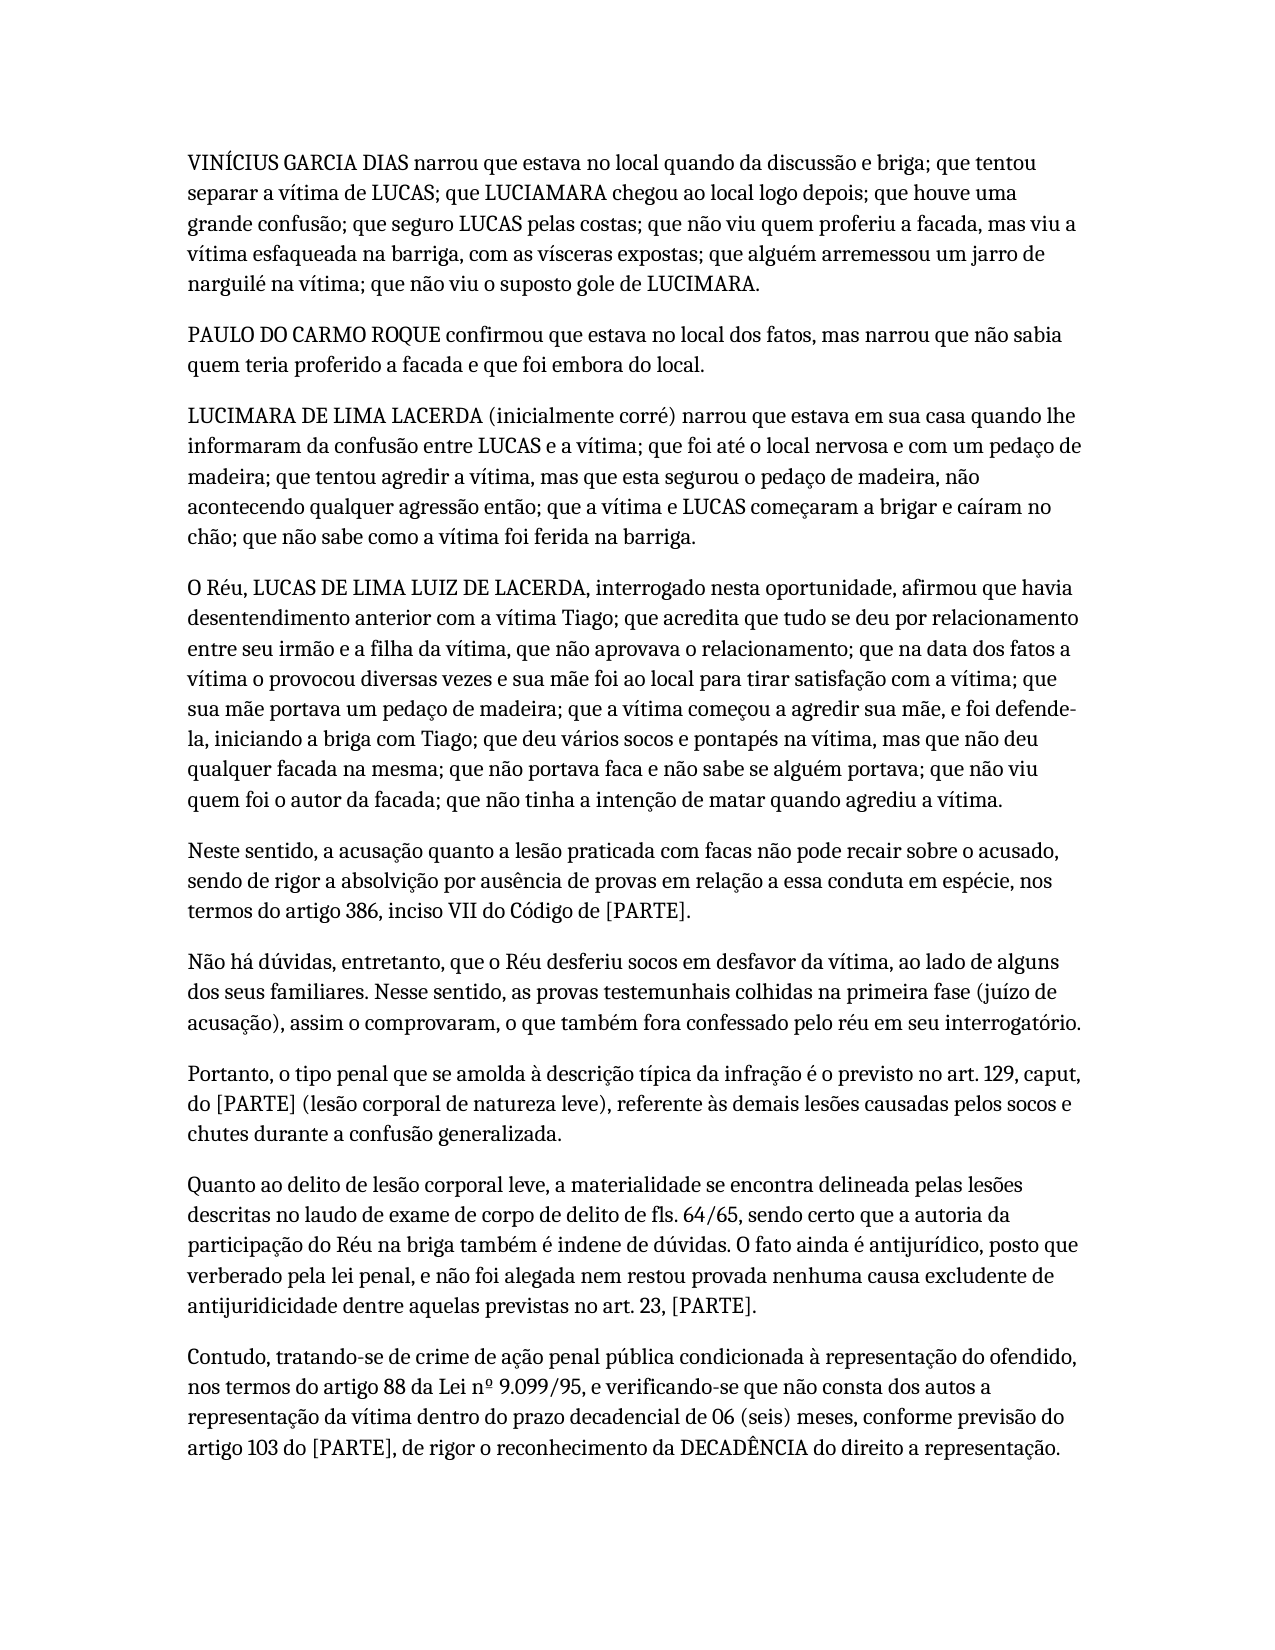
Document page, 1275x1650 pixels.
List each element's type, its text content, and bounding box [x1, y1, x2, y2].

text LUCIMARA DE LIMA LACERDA (inicialmente corré) narrou que estava em sua casa quando lhe informaram da confusão entre LUCAS e a vítima; que foi até o local nervosa e com um pedaço de madeira; que tentou agredir a vítima, mas que esta segurou o pedaço de madeira, não acontecendo qualquer agressão então; que a vítima e LUCAS começaram a brigar e caíram no chão; que não sabe como a vítima foi ferida na barriga. [187, 403, 1087, 550]
text O Réu, LUCAS DE LIMA LUIZ DE LACERDA, interrogado nesta oportunidade, afirmou que havia desentendimento anterior com a vítima Tiago; que acredita que tudo se deu por relacionamento entre seu irmão e a filha da vítima, que não aprovava o relacionamento; que na data dos fatos a vítima o provocou diversas vezes e sua mãe foi ao local para tirar satisfação com a vítima; que sua mãe portava um pedaço de madeira; que a vítima começou a agredir sua mãe, e foi defende-la, iniciando a briga com Tiago; que deu vários socos e pontapés na vítima, mas que não deu qualquer facada na mesma; que não portava faca e não sabe se alguém portava; que não viu quem foi o autor da facada; que não tinha a intenção de matar quando agrediu a vítima. [187, 575, 1087, 813]
text Neste sentido, a acusação quanto a lesão praticada com facas não pode recair sobre o acusado, sendo de rigor a absolvição por ausência de provas em relação a essa conduta em espécie, nos termos do artigo 386, inciso VII do Código de [PARTE]. [187, 837, 1087, 924]
text Não há dúvidas, entretanto, que o Réu desferiu socos em desfavor da vítima, ao lado de alguns dos seus familiares. Nesse sentido, as provas testemunhais colhidas na primeira fase (juízo de acusação), assim o comprovaram, o que também fora confessado pelo réu em seu interrogatório. [187, 949, 1087, 1036]
text Quanto ao delito de lesão corporal leve, a materialidade se encontra delineada pelas lesões descritas no laudo de exame de corpo de delito de fls. 64/65, sendo certo que a autoria da participação do Réu na briga também é indene de dúvidas. O fato ainda é antijurídico, posto que verberado pela lei penal, e não foi alegada nem restou provada nenhuma causa excludente de antijuridicidade dentre aquelas previstas no art. 23, [PARTE]. [187, 1172, 1087, 1319]
text PAULO DO CARMO ROQUE confirmou que estava no local dos fatos, mas narrou que não sabia quem teria proferido a facada e que foi embora do local. [187, 322, 1087, 378]
text Contudo, tratando-se de crime de ação penal pública condicionada à representação do ofendido, nos termos do artigo 88 da Lei nº 9.099/95, e verificando-se que não consta dos autos a representação da vítima dentro do prazo decadencial de 06 (seis) meses, conforme previsão do artigo 103 do [PARTE], de rigor o reconhecimento da DECADÊNCIA do direito a representação. [187, 1344, 1087, 1461]
text VINÍCIUS GARCIA DIAS narrou que estava no local quando da discussão e briga; que tentou separar a vítima de LUCAS; que LUCIAMARA chegou ao local logo depois; que houve uma grande confusão; que seguro LUCAS pelas costas; que não viu quem proferiu a facada, mas viu a vítima esfaqueada na barriga, com as vísceras expostas; que alguém arremessou um jarro de narguilé na vítima; que não viu o suposto gole de LUCIMARA. [187, 150, 1087, 297]
text Portanto, o tipo penal que se amolda à descrição típica da infração é o previsto no art. 129, caput, do [PARTE] (lesão corporal de natureza leve), referente às demais lesões causadas pelos socos e chutes durante a confusão generalizada. [187, 1060, 1087, 1147]
